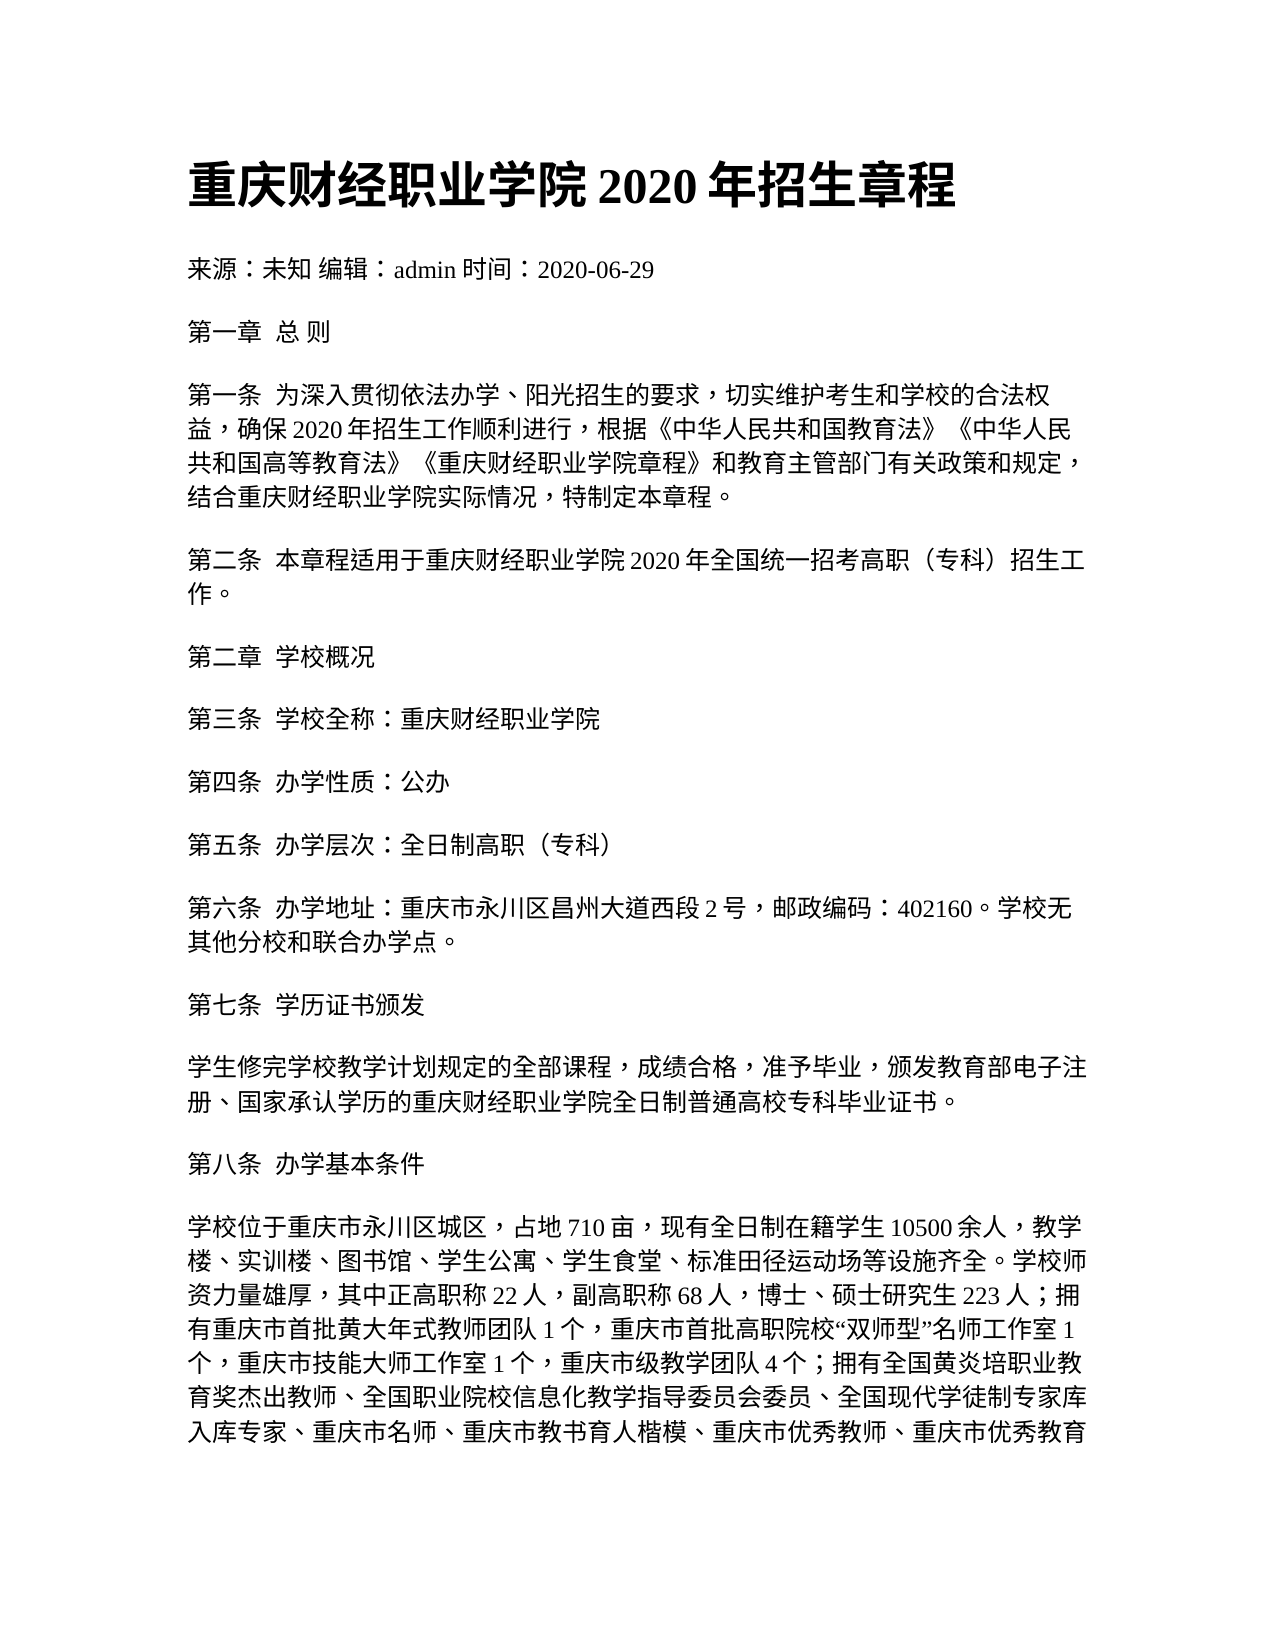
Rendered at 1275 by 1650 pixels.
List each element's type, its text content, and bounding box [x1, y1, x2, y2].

text 第二条 本章程适用于重庆财经职业学院2020年全国统一招考高职（专科）招生工作。 [187, 542, 1087, 610]
text 第六条 办学地址：重庆市永川区昌州大道西段2号，邮政编码：402160。学校无其他分校和联合办学点。 [187, 890, 1087, 958]
subtitle 重庆财经职业学院2020年招生章程 [187, 150, 1087, 218]
text 第三条 学校全称：重庆财经职业学院 [187, 702, 1087, 736]
text 学生修完学校教学计划规定的全部课程，成绩合格，准予毕业，颁发教育部电子注册、国家承认学历的重庆财经职业学院全日制普通高校专科毕业证书。 [187, 1050, 1087, 1118]
text 来源：未知 编辑：admin 时间：2020-06-29 [187, 252, 1087, 286]
text 第一章 总 则 [187, 314, 1087, 348]
text 第五条 办学层次：全日制高职（专科） [187, 828, 1087, 862]
text 第二章 学校概况 [187, 639, 1087, 673]
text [187, 1210, 1087, 1448]
text 第四条 办学性质：公办 [187, 765, 1087, 799]
text 第七条 学历证书颁发 [187, 987, 1087, 1021]
text 第一条 为深入贯彻依法办学、阳光招生的要求，切实维护考生和学校的合法权益，确保2020年招生工作顺利进行，根据《中华人民共和国教育法》《中华人民共和国高等教育法》《重庆财经职业学院章程》和教育主管部门有关政策和规定，结合重庆财经职业学院实际情况，特制定本章程。 [187, 377, 1087, 513]
text 第八条 办学基本条件 [187, 1147, 1087, 1181]
